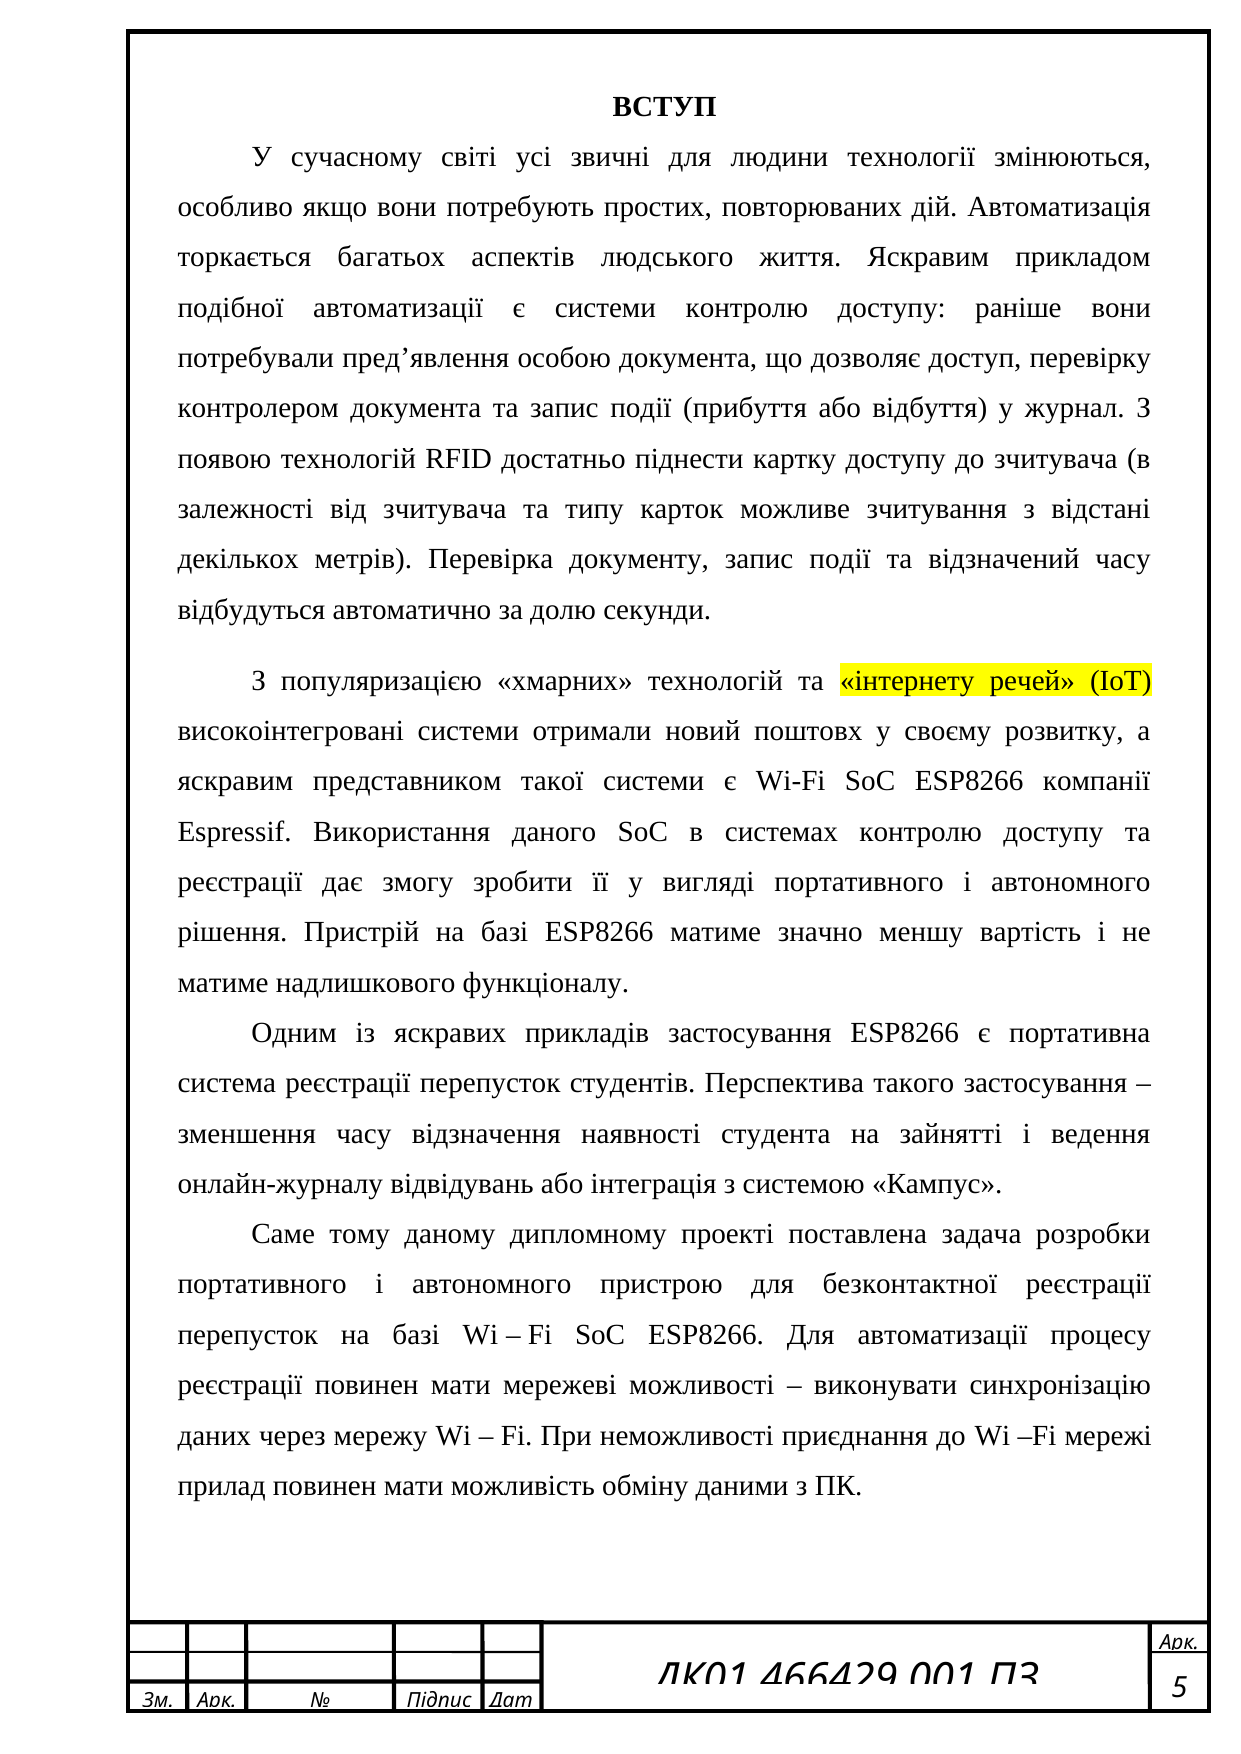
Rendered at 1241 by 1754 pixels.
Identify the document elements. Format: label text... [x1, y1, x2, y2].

text З популяризацією «хмарних» технологій та «інтернету речей» (IoT) високоінтегровані системи отримали новий поштовх у своєму розвитку, а яскравим представником такої системи є Wi-Fi SoC ESP8266 компанії Espressif. Використання даного SoC в системах контролю доступу та реєстрації дає змогу зробити її у вигляді портативного і автономного рішення. Пристрій на базі ESP8266 матиме значно меншу вартість і не матиме надлишкового функціоналу. [177, 663, 1152, 998]
text У сучасному світі усі звичні для людини технології змінюються, особливо якщо вони потребують простих, повторюваних дій. Автоматизація торкається багатьох аспектів людського життя. Яскравим прикладом подібної автоматизації є системи контролю доступу: раніше вони потребували пред’явлення особою документа, що дозволяє доступ, перевірку контролером документа та запис події (прибуття або відбуття) у журнал. З появою технологій RFID достатньо піднести картку доступу до зчитувача (в залежності від зчитувача та типу карток можливе зчитування з відстані декількох метрів). Перевірка документу, запис події та відзначений часу відбудуться автоматично за долю секунди. [177, 139, 1152, 625]
text Саме тому даному дипломному проекті поставлена задача розробки портативного і автономного пристрою для безконтактної реєстрації перепусток на базі Wi – Fi SoC ESP8266. Для автоматизації процесу реєстрації повинен мати мережеві можливості – виконувати синхронізацію даних через мережу Wi – Fi. При неможливості приєднання до Wi –Fi мережі прилад повинен мати можливість обміну даними з ПК. [177, 1216, 1152, 1501]
text Одним із яскравих прикладів застосування ESP8266 є портативна система реєстрації перепусток студентів. Перспектива такого застосування – зменшення часу відзначення наявності студента на зайнятті і ведення онлайн-журналу відвідувань або інтеграція з системою «Кампус». [177, 1015, 1152, 1199]
text ВСТУП [177, 89, 1152, 122]
